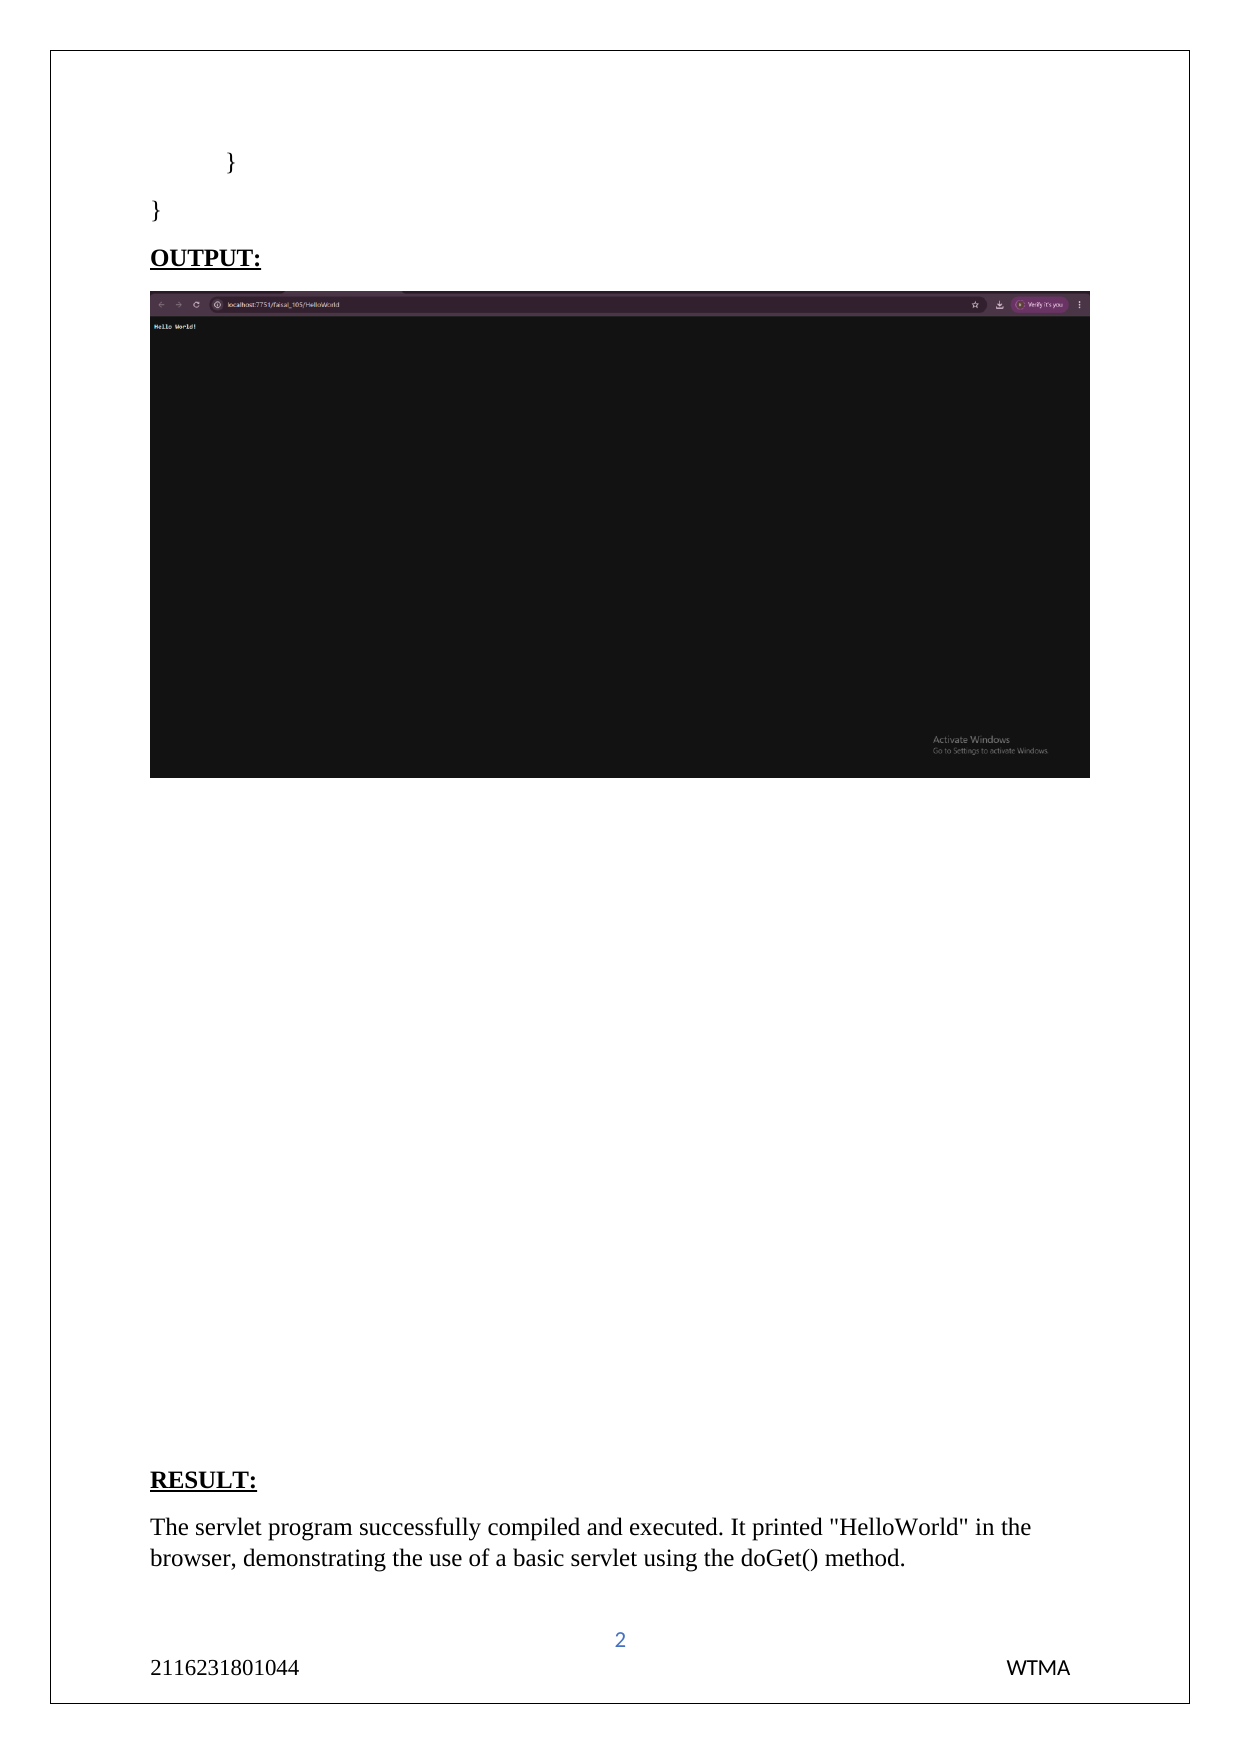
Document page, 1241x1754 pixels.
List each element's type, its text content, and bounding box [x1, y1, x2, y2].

text } [150, 195, 1181, 224]
picture [150, 291, 1090, 778]
subtitle OUTPUT: [150, 243, 1181, 272]
text The servlet program successfully compiled and executed. It printed "HelloWorld" in the browser, demonstrating the use of a basic servlet using the doGet() method. [150, 1512, 1112, 1572]
text RESULT: [150, 1465, 1181, 1494]
text } [225, 147, 1181, 176]
